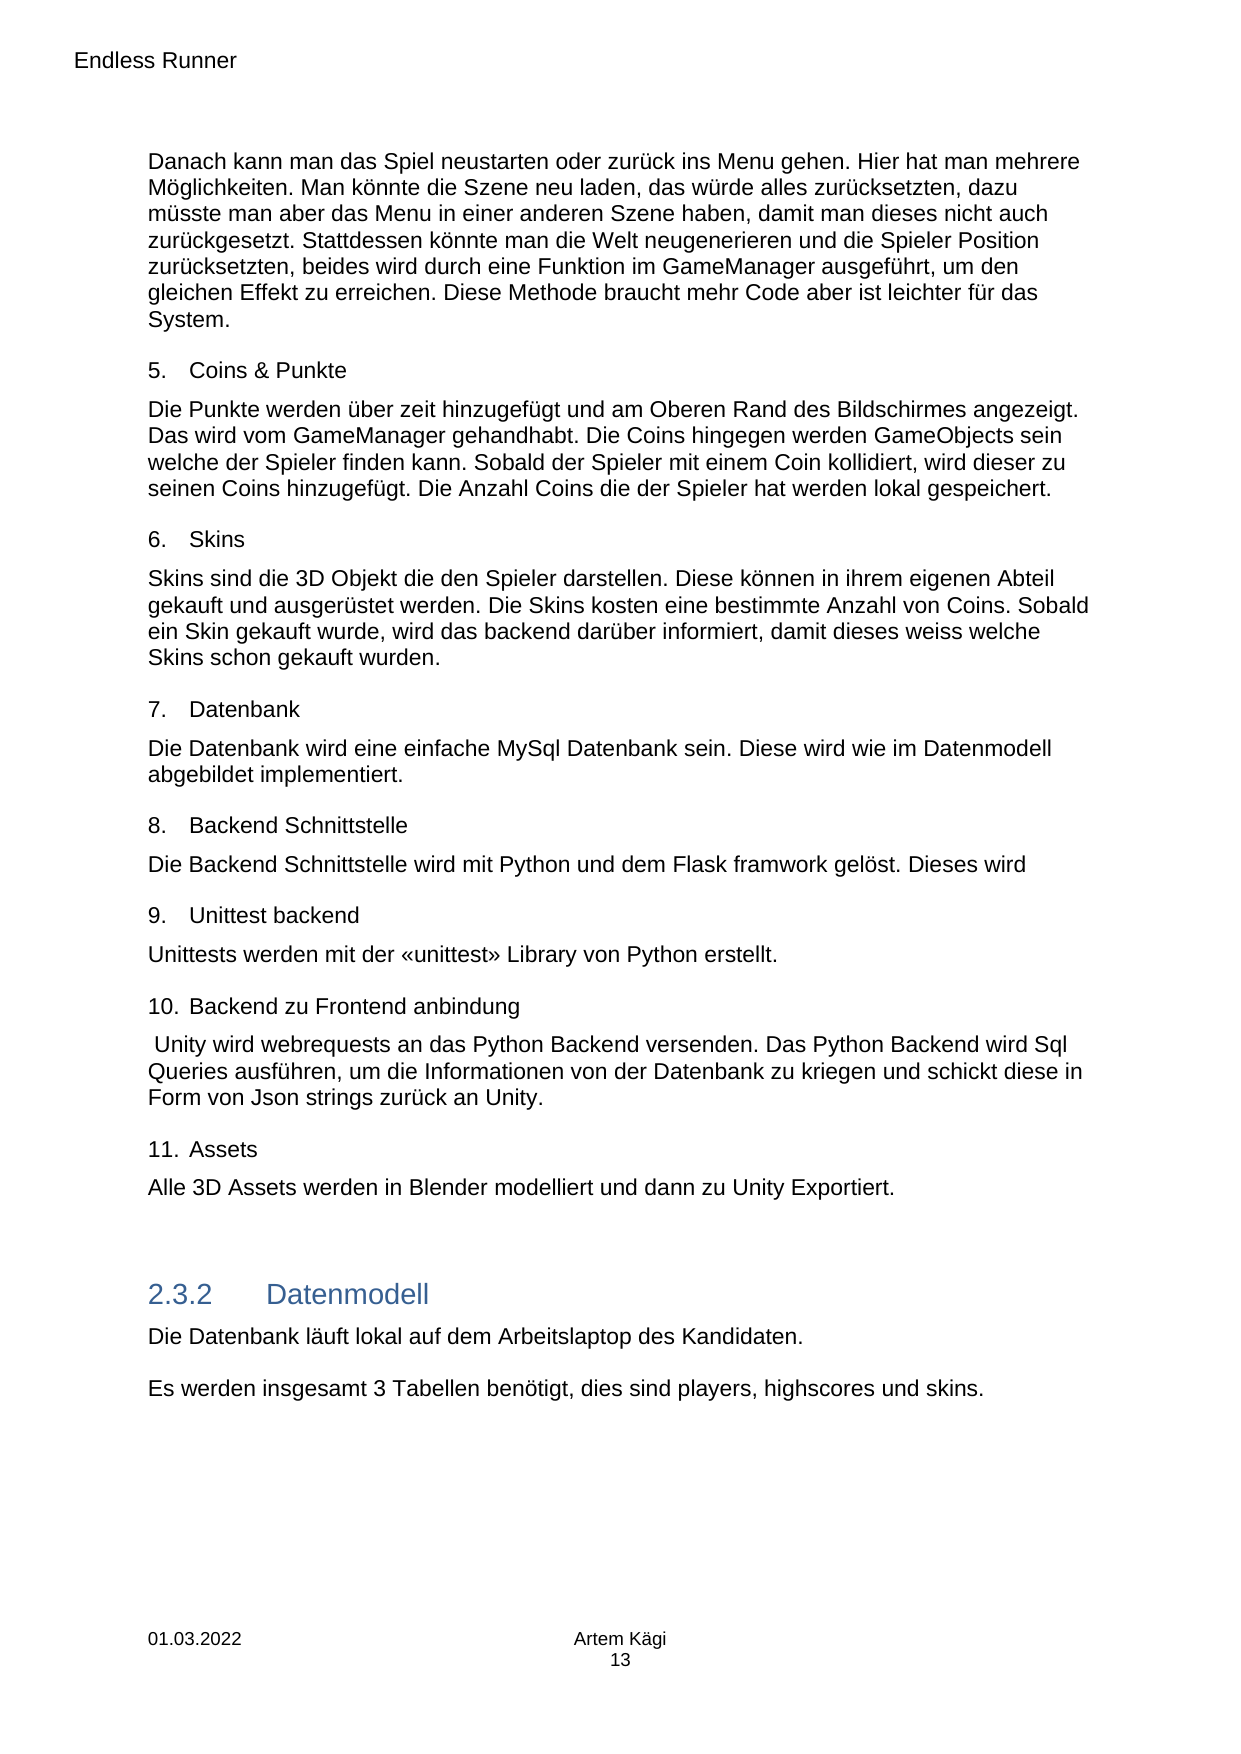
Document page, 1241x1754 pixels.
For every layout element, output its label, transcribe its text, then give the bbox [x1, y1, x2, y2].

text Alle 3D Assets werden in Blender modelliert und dann zu Unity Exportiert. [148, 1174, 1093, 1201]
list Unittest backend [148, 902, 1093, 929]
text Skins sind die 3D Objekt die den Spieler darstellen. Diese können in ihrem eigenen Abteil gekauft und ausgerüstet werden. Die Skins kosten eine bestimmte Anzahl von Coins. Sobald ein Skin gekauft wurde, wird das backend darüber informiert, damit dieses weiss welche Skins schon gekauft wurden. [148, 565, 1093, 671]
list Assets [148, 1136, 1093, 1162]
list Backend zu Frontend anbindung [148, 993, 1093, 1019]
list Datenbank [148, 696, 1093, 722]
text Unittests werden mit der «unittest» Library von Python erstellt. [148, 941, 1093, 968]
text Unity wird webrequests an das Python Backend versenden. Das Python Backend wird Sql Queries ausführen, um die Informationen von der Datenbank zu kriegen und schickt diese in Form von Json strings zurück an Unity. [148, 1031, 1093, 1111]
text Die Punkte werden über zeit hinzugefügt und am Oberen Rand des Bildschirmes angezeigt. Das wird vom GameManager gehandhabt. Die Coins hingegen werden GameObjects sein welche der Spieler finden kann. Sobald der Spieler mit einem Coin kollidiert, wird dieser zu seinen Coins hinzugefügt. Die Anzahl Coins die der Spieler hat werden lokal gespeichert. [148, 396, 1093, 501]
list Coins & Punkte [148, 357, 1093, 383]
text Die Datenbank läuft lokal auf dem Arbeitslaptop des Kandidaten. [148, 1323, 1093, 1349]
list Backend Schnittstelle [148, 812, 1093, 838]
list Skins [148, 526, 1093, 553]
subtitle Datenmodell [148, 1277, 1093, 1311]
text Die Backend Schnittstelle wird mit Python und dem Flask framwork gelöst. Dieses wird [148, 851, 1093, 877]
text Danach kann man das Spiel neustarten oder zurück ins Menu gehen. Hier hat man mehrere Möglichkeiten. Man könnte die Szene neu laden, das würde alles zurücksetzten, dazu müsste man aber das Menu in einer anderen Szene haben, damit man dieses nicht auch zurückgesetzt. Stattdessen könnte man die Welt neugenerieren und die Spieler Position zurücksetzten, beides wird durch eine Funktion im GameManager ausgeführt, um den gleichen Effekt zu erreichen. Diese Methode braucht mehr Code aber ist leichter für das System. [148, 148, 1093, 332]
text Es werden insgesamt 3 Tabellen benötigt, dies sind players, highscores und skins. [148, 1374, 1093, 1401]
text Die Datenbank wird eine einfache MySql Datenbank sein. Diese wird wie im Datenmodell abgebildet implementiert. [148, 734, 1093, 787]
